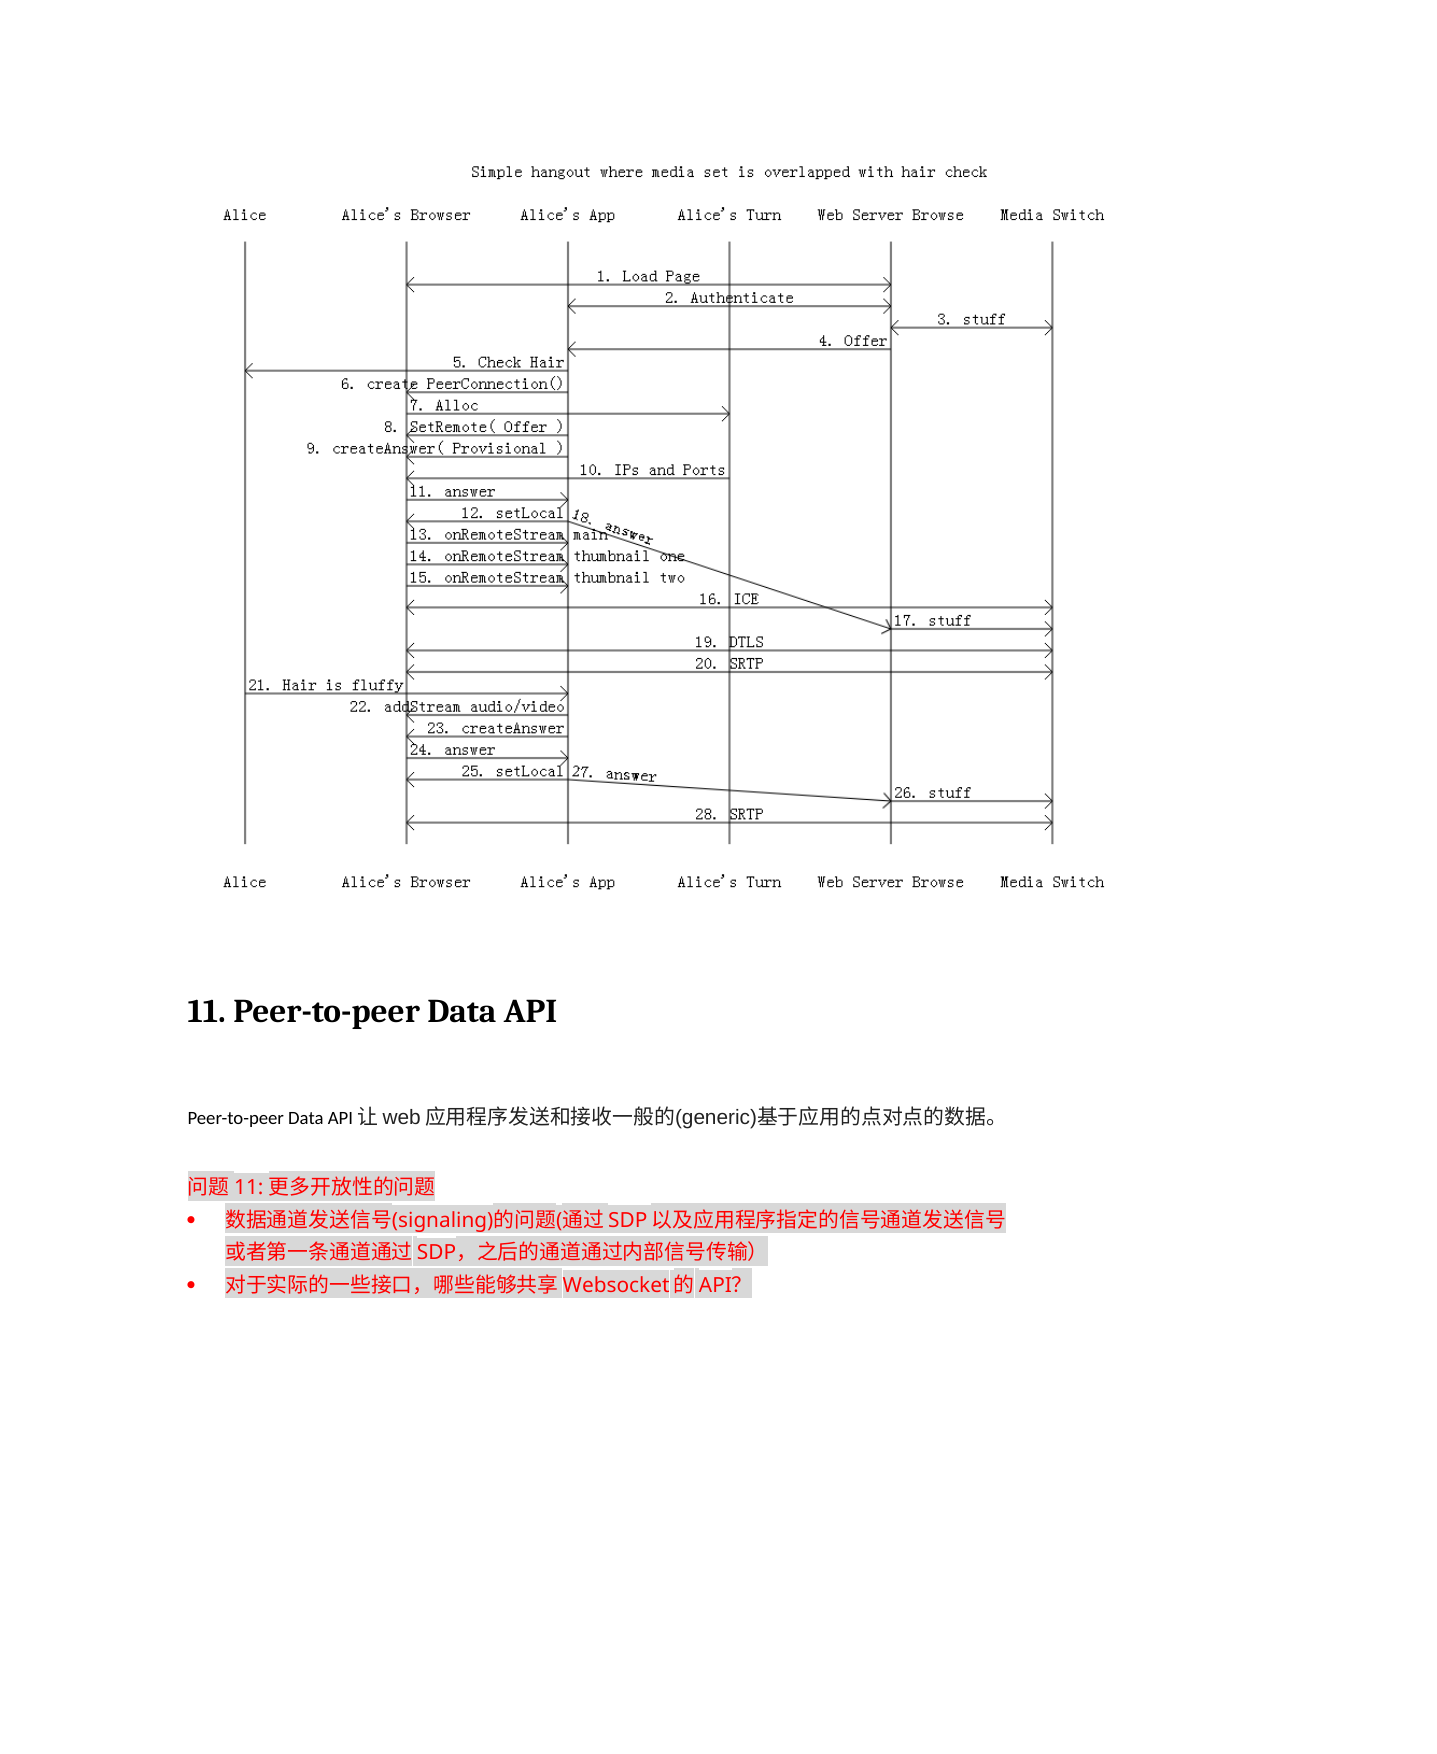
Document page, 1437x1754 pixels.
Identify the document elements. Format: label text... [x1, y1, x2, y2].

list 数据通道发送信号(signaling)的问题(通过SDP以及应用程序指定的信号通道发送信号或者第一条通道通过SDP，之后的通道通过内部信号传输） [187, 1202, 1015, 1267]
text 问题 11: 更多开放性的问题 [187, 1169, 1053, 1202]
list 对于实际的一些接口，哪些能够共享Websocket的API？ [187, 1267, 1015, 1299]
text Peer-to-peer Data API让 web应用程序发送和接收一般的(generic)基于应用的点对点的数据。 [187, 1099, 1053, 1132]
picture [187, 162, 1144, 941]
subtitle 11. Peer-to-peer Data API [187, 979, 1053, 1044]
